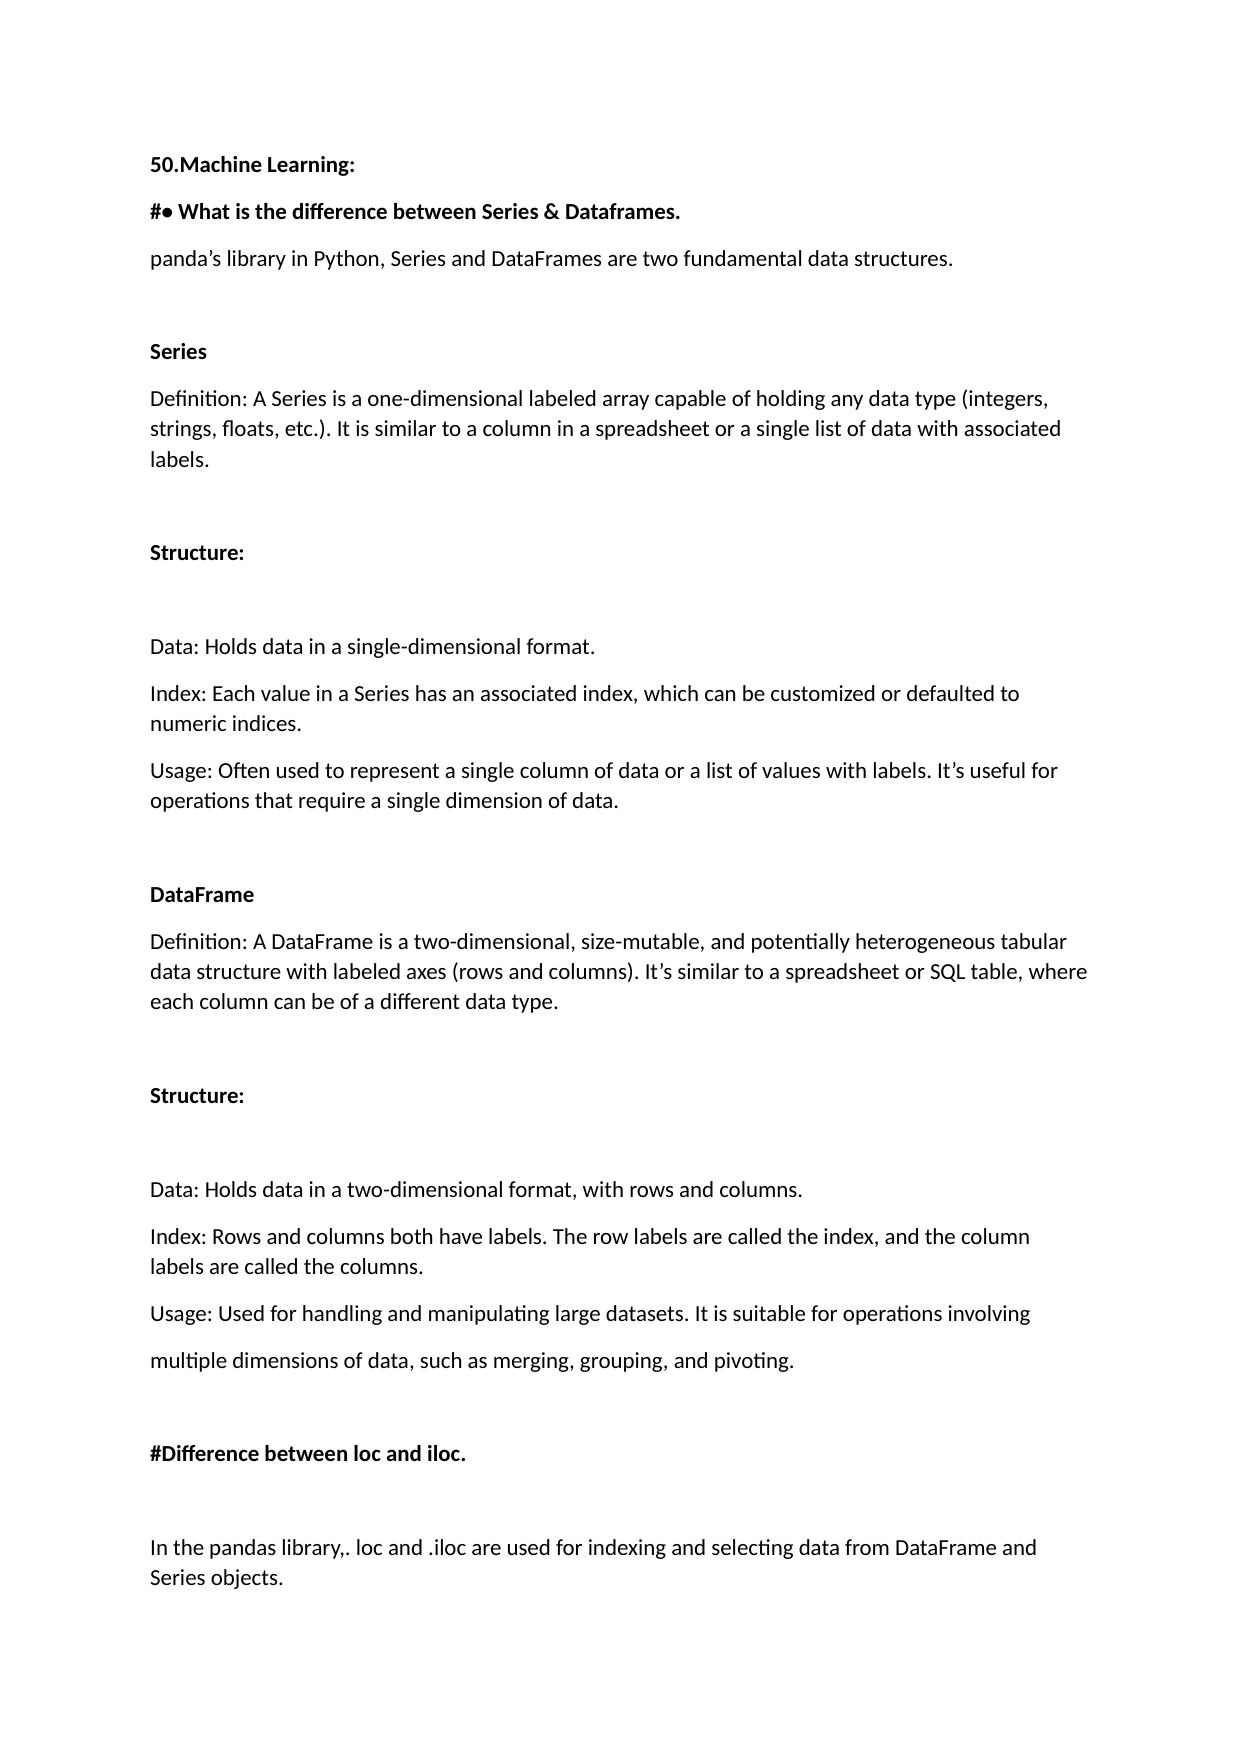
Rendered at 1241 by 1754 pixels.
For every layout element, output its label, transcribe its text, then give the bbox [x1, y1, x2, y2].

text multiple dimensions of data, such as merging, grouping, and pivoting. [150, 1346, 1090, 1374]
text DataFrame [150, 880, 1090, 908]
text Series [150, 337, 1090, 366]
text #Difference between loc and iloc. [150, 1439, 1090, 1468]
text Usage: Often used to represent a single column of data or a list of values with labels. It’s useful for operations that require a single dimension of data. [150, 756, 1090, 814]
text Data: Holds data in a two-dimensional format, with rows and columns. [150, 1175, 1090, 1203]
text Index: Rows and columns both have labels. The row labels are called the index, and the column labels are called the columns. [150, 1222, 1090, 1280]
text Definition: A DataFrame is a two-dimensional, size-mutable, and potentially heterogeneous tabular data structure with labeled axes (rows and columns). It’s similar to a spreadsheet or SQL table, where each column can be of a different data type. [150, 927, 1090, 1016]
text Usage: Used for handling and manipulating large datasets. It is suitable for operations involving [150, 1299, 1090, 1327]
text Structure: [150, 1081, 1090, 1109]
text 50.Machine Learning: [150, 150, 1090, 178]
text Structure: [150, 538, 1090, 567]
text In the pandas library,. loc and .iloc are used for indexing and selecting data from DataFrame and Series objects. [150, 1533, 1090, 1592]
text Index: Each value in a Series has an associated index, which can be customized or defaulted to numeric indices. [150, 679, 1090, 737]
text Data: Holds data in a single-dimensional format. [150, 632, 1090, 660]
text panda’s library in Python, Series and DataFrames are two fundamental data structures. [150, 244, 1090, 272]
text #• What is the difference between Series & Dataframes. [150, 197, 1090, 225]
text Definition: A Series is a one-dimensional labeled array capable of holding any data type (integers, strings, floats, etc.). It is similar to a column in a spreadsheet or a single list of data with associated labels. [150, 384, 1090, 473]
